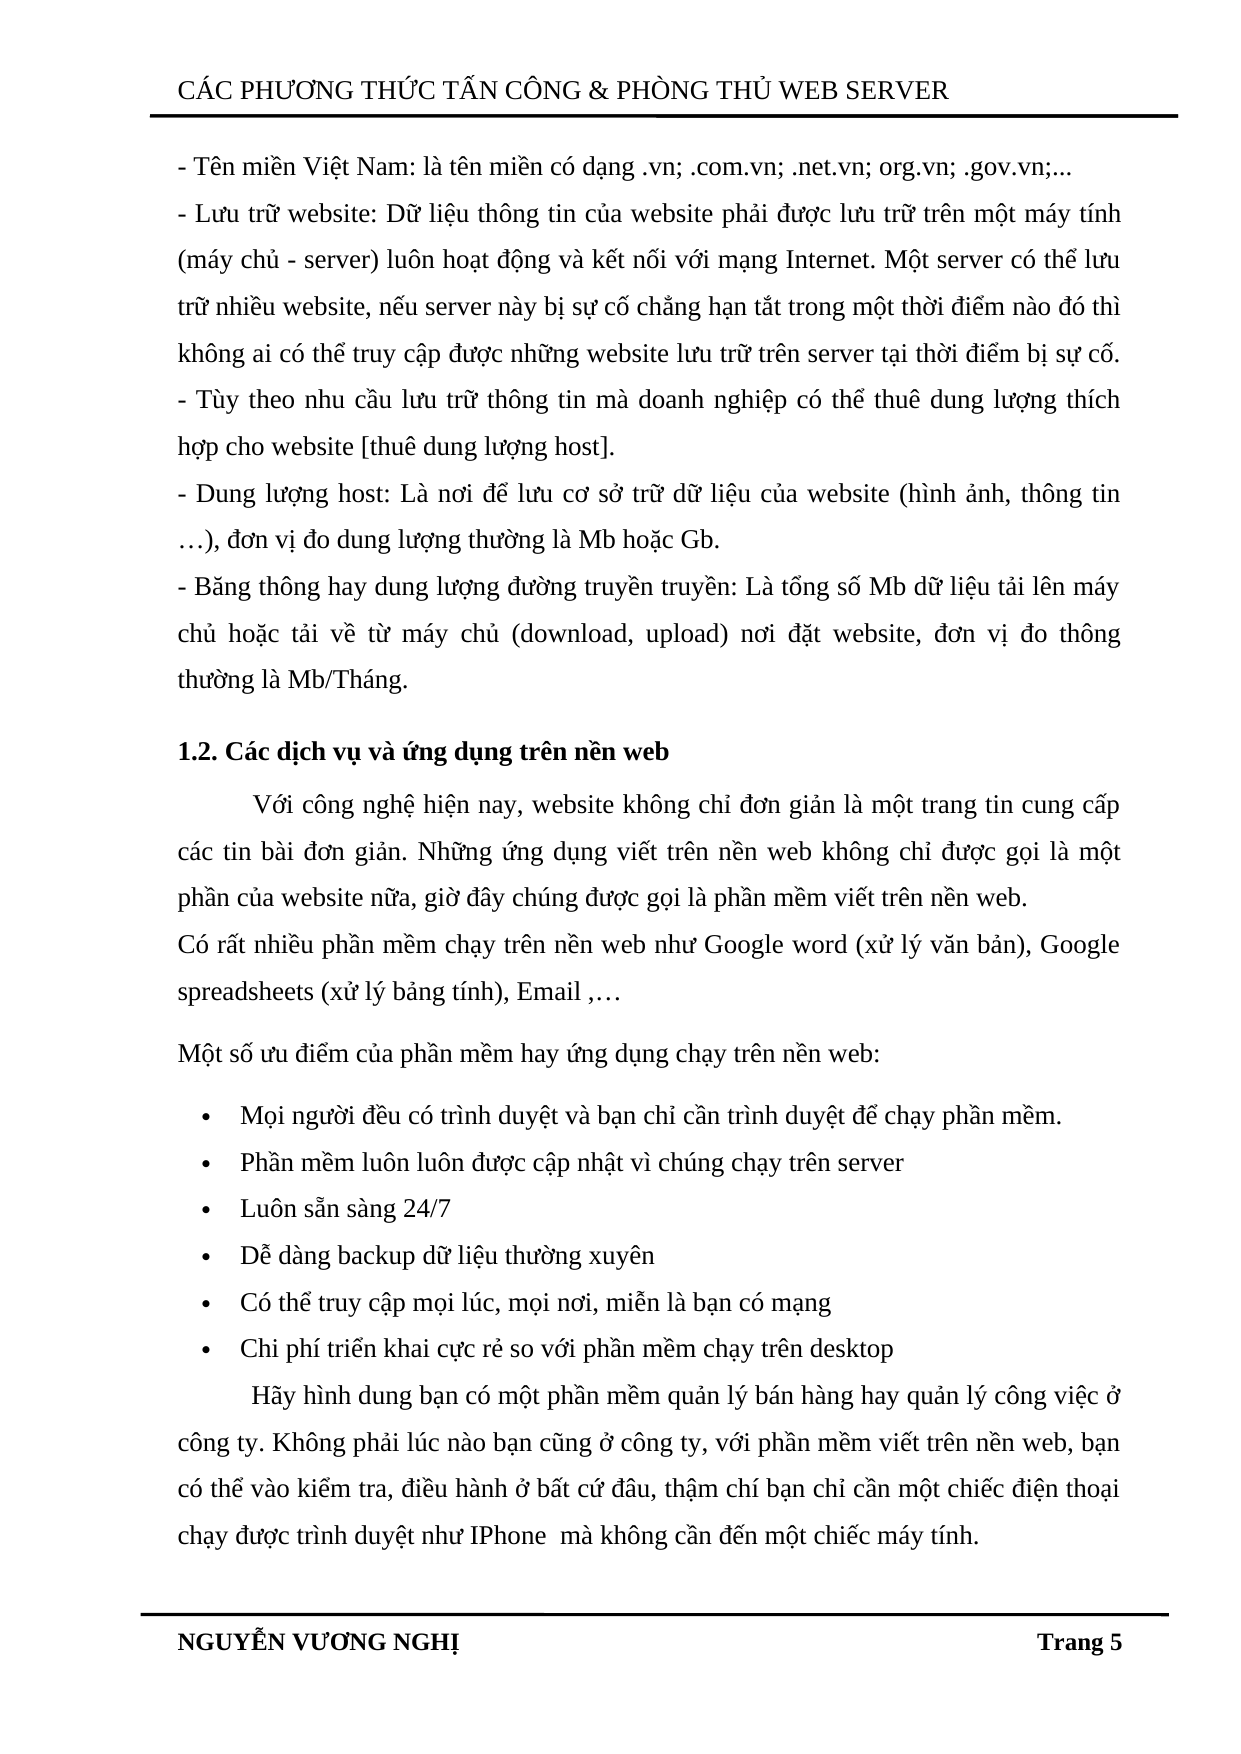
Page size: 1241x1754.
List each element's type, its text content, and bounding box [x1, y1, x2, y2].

list Phần mềm luôn luôn được cập nhật vì chúng chạy trên server [202, 1146, 1122, 1177]
list Chi phí triển khai cực rẻ so với phần mềm chạy trên desktop [202, 1332, 1122, 1364]
text - Tên miền Việt Nam: là tên miền có dạng .vn; .com.vn; .net.vn; org.vn; .gov.vn;... [177, 150, 1122, 181]
text - Lưu trữ website: Dữ liệu thông tin của website phải được lưu trữ trên một máy tính (máy chủ - server) luôn hoạt động và kết nối với mạng Internet. Một server có thể lưu trữ nhiều website, nếu server này bị sự cố chẳng hạn tắt trong một thời điểm nào đó thì không ai có thể truy cập được những website lưu trữ trên server tại thời điểm bị sự cố. - Tùy theo nhu cầu lưu trữ thông tin mà doanh nghiệp có thể thuê dung lượng thích hợp cho website [thuê dung lượng host]. [177, 197, 1122, 461]
text Hãy hình dung bạn có một phần mềm quản lý bán hàng hay quản lý công việc ở công ty. Không phải lúc nào bạn cũng ở công ty, với phần mềm viết trên nền web, bạn có thể vào kiểm tra, điều hành ở bất cứ đâu, thậm chí bạn chỉ cần một chiếc điện thoại chạy được trình duyệt như IPhone mà không cần đến một chiếc máy tính. [177, 1379, 1122, 1550]
text - Băng thông hay dung lượng đường truyền truyền: Là tổng số Mb dữ liệu tải lên máy chủ hoặc tải về từ máy chủ (download, upload) nơi đặt website, đơn vị đo thông thường là Mb/Tháng. [177, 570, 1122, 694]
text Một số ưu điểm của phần mềm hay ứng dụng chạy trên nền web: [177, 1037, 1122, 1068]
list Có thể truy cập mọi lúc, mọi nơi, miễn là bạn có mạng [202, 1286, 1122, 1317]
text Với công nghệ hiện nay, website không chỉ đơn giản là một trang tin cung cấp các tin bài đơn giản. Những ứng dụng viết trên nền web không chỉ được gọi là một phần của website nữa, giờ đây chúng được gọi là phần mềm viết trên nền web. [177, 788, 1122, 912]
text Có rất nhiều phần mềm chạy trên nền web như Google word (xử lý văn bản), Google spreadsheets (xử lý bảng tính), Email ,… [177, 928, 1122, 1006]
list Dễ dàng backup dữ liệu thường xuyên [202, 1239, 1122, 1270]
list Mọi người đều có trình duyệt và bạn chỉ cần trình duyệt để chạy phần mềm. [202, 1099, 1122, 1130]
text - Dung lượng host: Là nơi để lưu cơ sở trữ dữ liệu của website (hình ảnh, thông tin …), đơn vị đo dung lượng thường là Mb hoặc Gb. [177, 477, 1122, 554]
subtitle 1.2. Các dịch vụ và ứng dụng trên nền web [177, 735, 1122, 766]
list Luôn sẵn sàng 24/7 [202, 1192, 1122, 1224]
